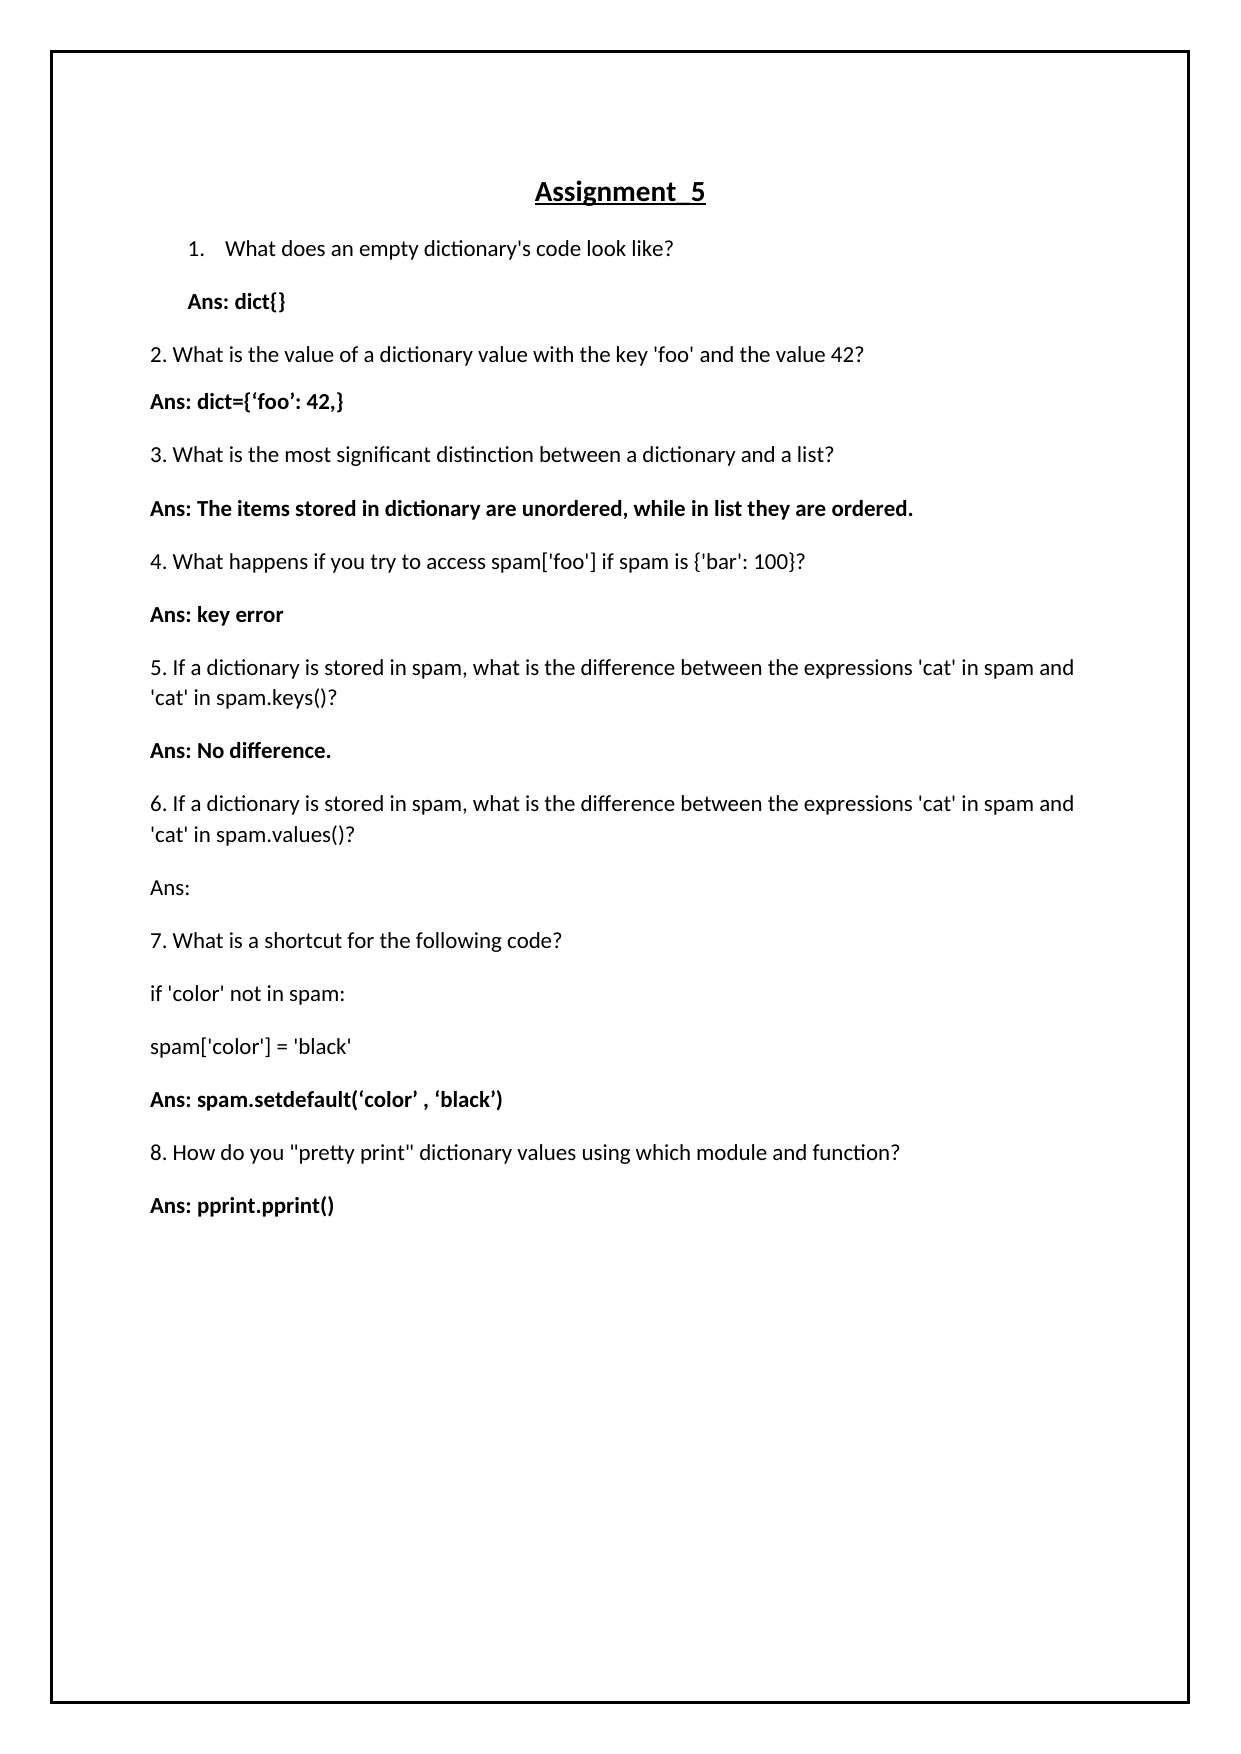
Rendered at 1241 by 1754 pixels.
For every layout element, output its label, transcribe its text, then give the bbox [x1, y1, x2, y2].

text Ans: [150, 873, 1090, 901]
text if 'color' not in spam: [150, 979, 1090, 1007]
text Ans: dict={‘foo’: 42,} [150, 387, 1090, 415]
text 7. What is a shortcut for the following code? [150, 926, 1090, 954]
text 3. What is the most significant distinction between a dictionary and a list? [150, 441, 1090, 468]
text Ans: dict{} [187, 287, 1090, 315]
text Ans: pprint.pprint() [150, 1192, 1090, 1219]
text Assignment_5 [150, 173, 1090, 208]
text spam['color'] = 'black' [150, 1032, 1090, 1060]
text 4. What happens if you try to access spam['foo'] if spam is {'bar': 100}? [150, 547, 1090, 575]
text Ans: The items stored in dictionary are unordered, while in list they are ordered. [150, 494, 1090, 522]
text 8. How do you "pretty print" dictionary values using which module and function? [150, 1138, 1090, 1166]
text 6. If a dictionary is stored in spam, what is the difference between the expressions 'cat' in spam and 'cat' in spam.values()? [150, 789, 1090, 848]
text Ans: key error [150, 600, 1090, 628]
text Ans: No difference. [150, 736, 1090, 764]
text 5. If a dictionary is stored in spam, what is the difference between the expressions 'cat' in spam and 'cat' in spam.keys()? [150, 653, 1090, 711]
text 2. What is the value of a dictionary value with the key 'foo' and the value 42? [150, 341, 1090, 368]
list What does an empty dictionary's code look like? [187, 234, 1090, 262]
text Ans: spam.setdefault(‘color’ , ‘black’) [150, 1085, 1090, 1113]
